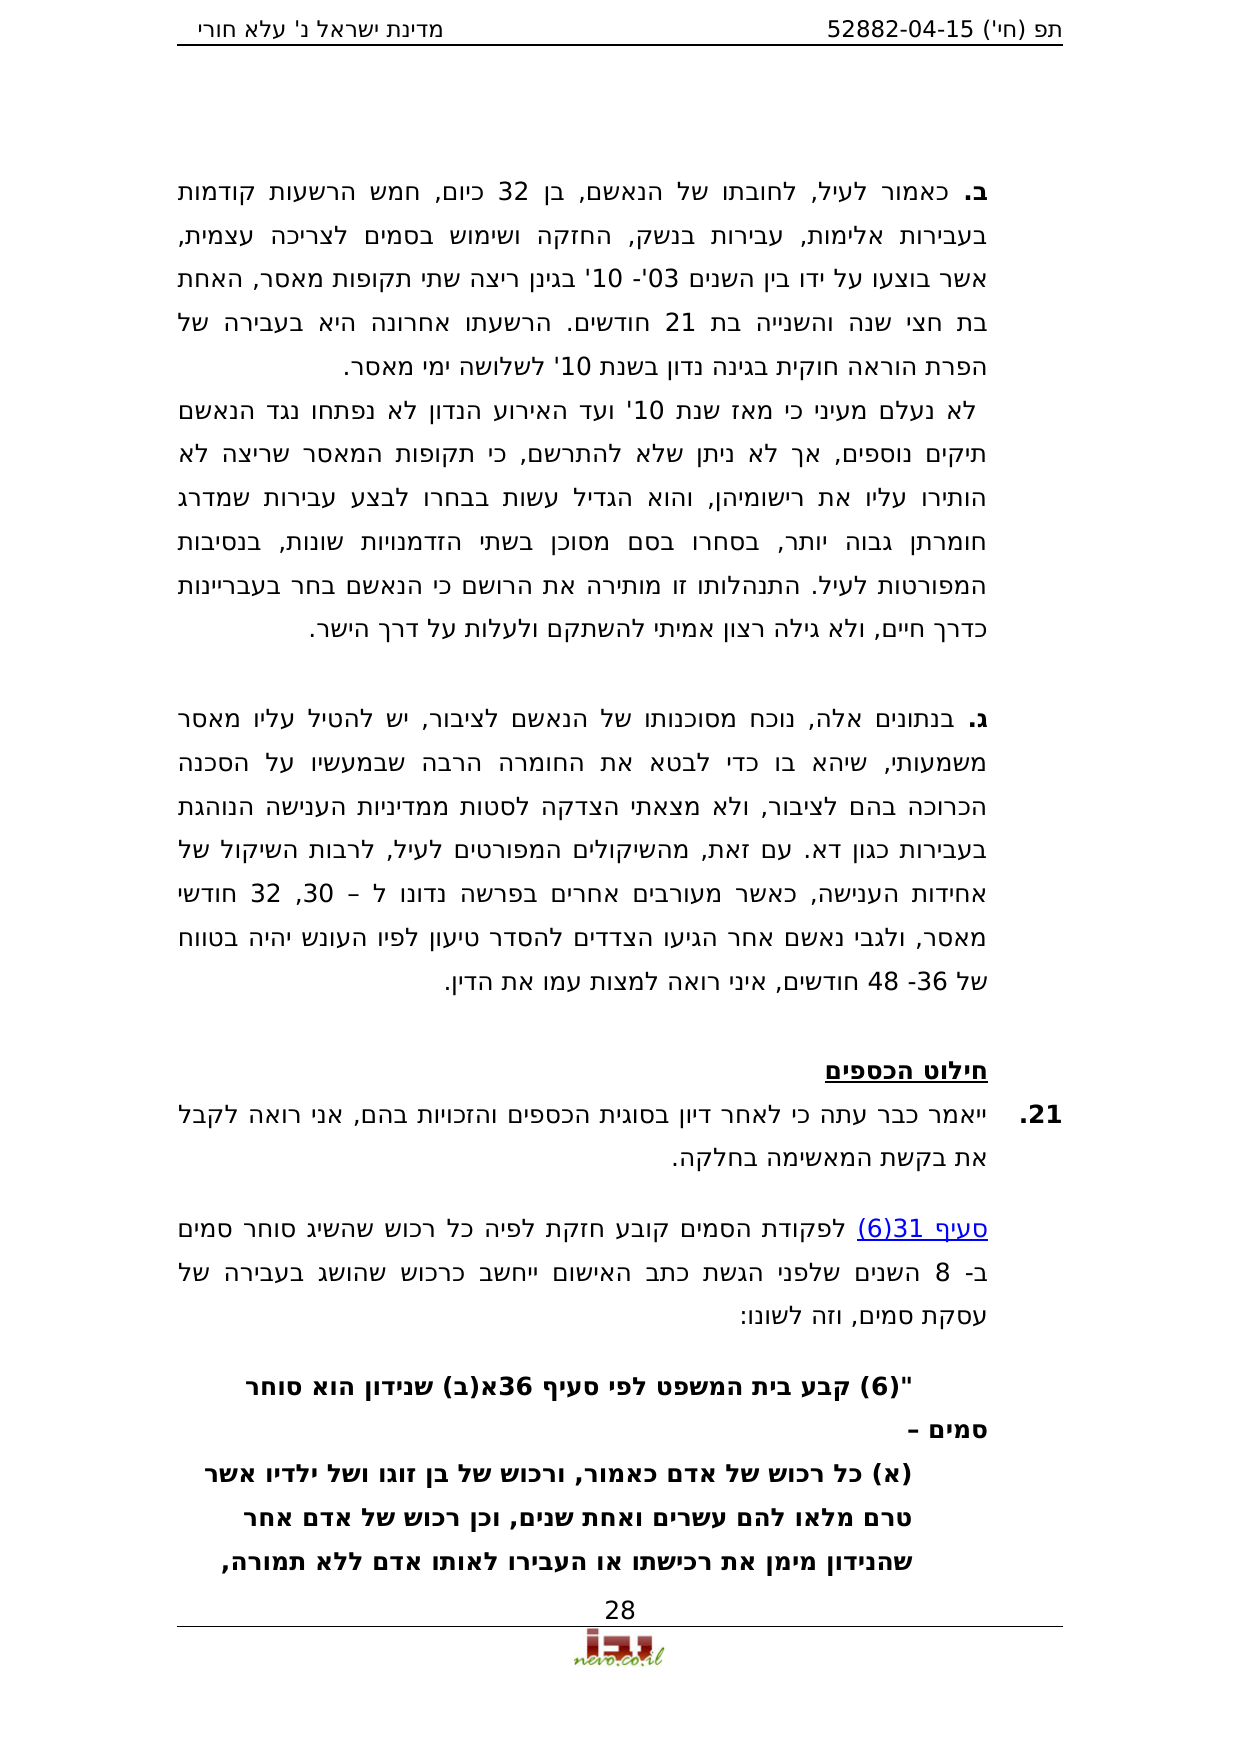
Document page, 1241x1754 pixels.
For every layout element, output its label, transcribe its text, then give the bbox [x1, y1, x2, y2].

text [177, 1459, 913, 1576]
text ב. כאמור לעיל, לחובתו של הנאשם, בן 32 כיום, חמש הרשעות קודמות בעבירות אלימות, עבירות בנשק, החזקה ושימוש בסמים לצריכה עצמית, אשר בוצעו על ידו בין השנים 03'- 10' בגינן ריצה שתי תקופות מאסר, האחת בת חצי שנה והשנייה בת 21 חודשים. הרשעתו אחרונה היא בעבירה של הפרת הוראה חוקית בגינה נדון בשנת 10' לשלושה ימי מאסר. [177, 177, 988, 381]
text סעיף 31(6) לפקודת הסמים קובע חזקת לפיה כל רכוש שהשיג סוחר סמים ב- 8 השנים שלפני הגשת כתב האישום ייחשב כרכוש שהושג בעבירה של עסקת סמים, וזה לשונו: [177, 1214, 988, 1331]
text ג. בנתונים אלה, נוכח מסוכנותו של הנאשם לציבור, יש להטיל עליו מאסר משמעותי, שיהא בו כדי לבטא את החומרה הרבה שבמעשיו על הסכנה הכרוכה בהם לציבור, ולא מצאתי הצדקה לסטות ממדיניות הענישה הנוהגת בעבירות כגון דא. עם זאת, מהשיקולים המפורטים לעיל, לרבות השיקול של אחידות הענישה, כאשר מעורבים אחרים בפרשה נדונו ל – 30, 32 חודשי מאסר, ולגבי נאשם אחר הגיעו הצדדים להסדר טיעון לפיו העונש יהיה בטווח של 36- 48 חודשים, איני רואה למצות עמו את הדין. [177, 704, 988, 996]
text "(6) קבע בית המשפט לפי סעיף 36א(ב) שנידון הוא סוחר סמים – [177, 1372, 988, 1445]
picture [574, 1628, 666, 1667]
text 21. ייאמר כבר עתה כי לאחר דיון בסוגית הכספים והזכויות בהם, אני רואה לקבל את בקשת המאשימה בחלקה. [177, 1100, 1063, 1173]
text חילוט הכספים [177, 1056, 1063, 1085]
text לא נעלם מעיני כי מאז שנת 10' ועד האירוע הנדון לא נפתחו נגד הנאשם תיקים נוספים, אך לא ניתן שלא להתרשם, כי תקופות המאסר שריצה לא הותירו עליו את רישומיהן, והוא הגדיל עשות בבחרו לבצע עבירות שמדרג חומרתן גבוה יותר, בסחרו בסם מסוכן בשתי הזדמנויות שונות, בנסיבות המפורטות לעיל. התנהלותו זו מותירה את הרושם כי הנאשם בחר בעבריינות כדרך חיים, ולא גילה רצון אמיתי להשתקם ולעלות על דרך הישר. [177, 396, 988, 644]
